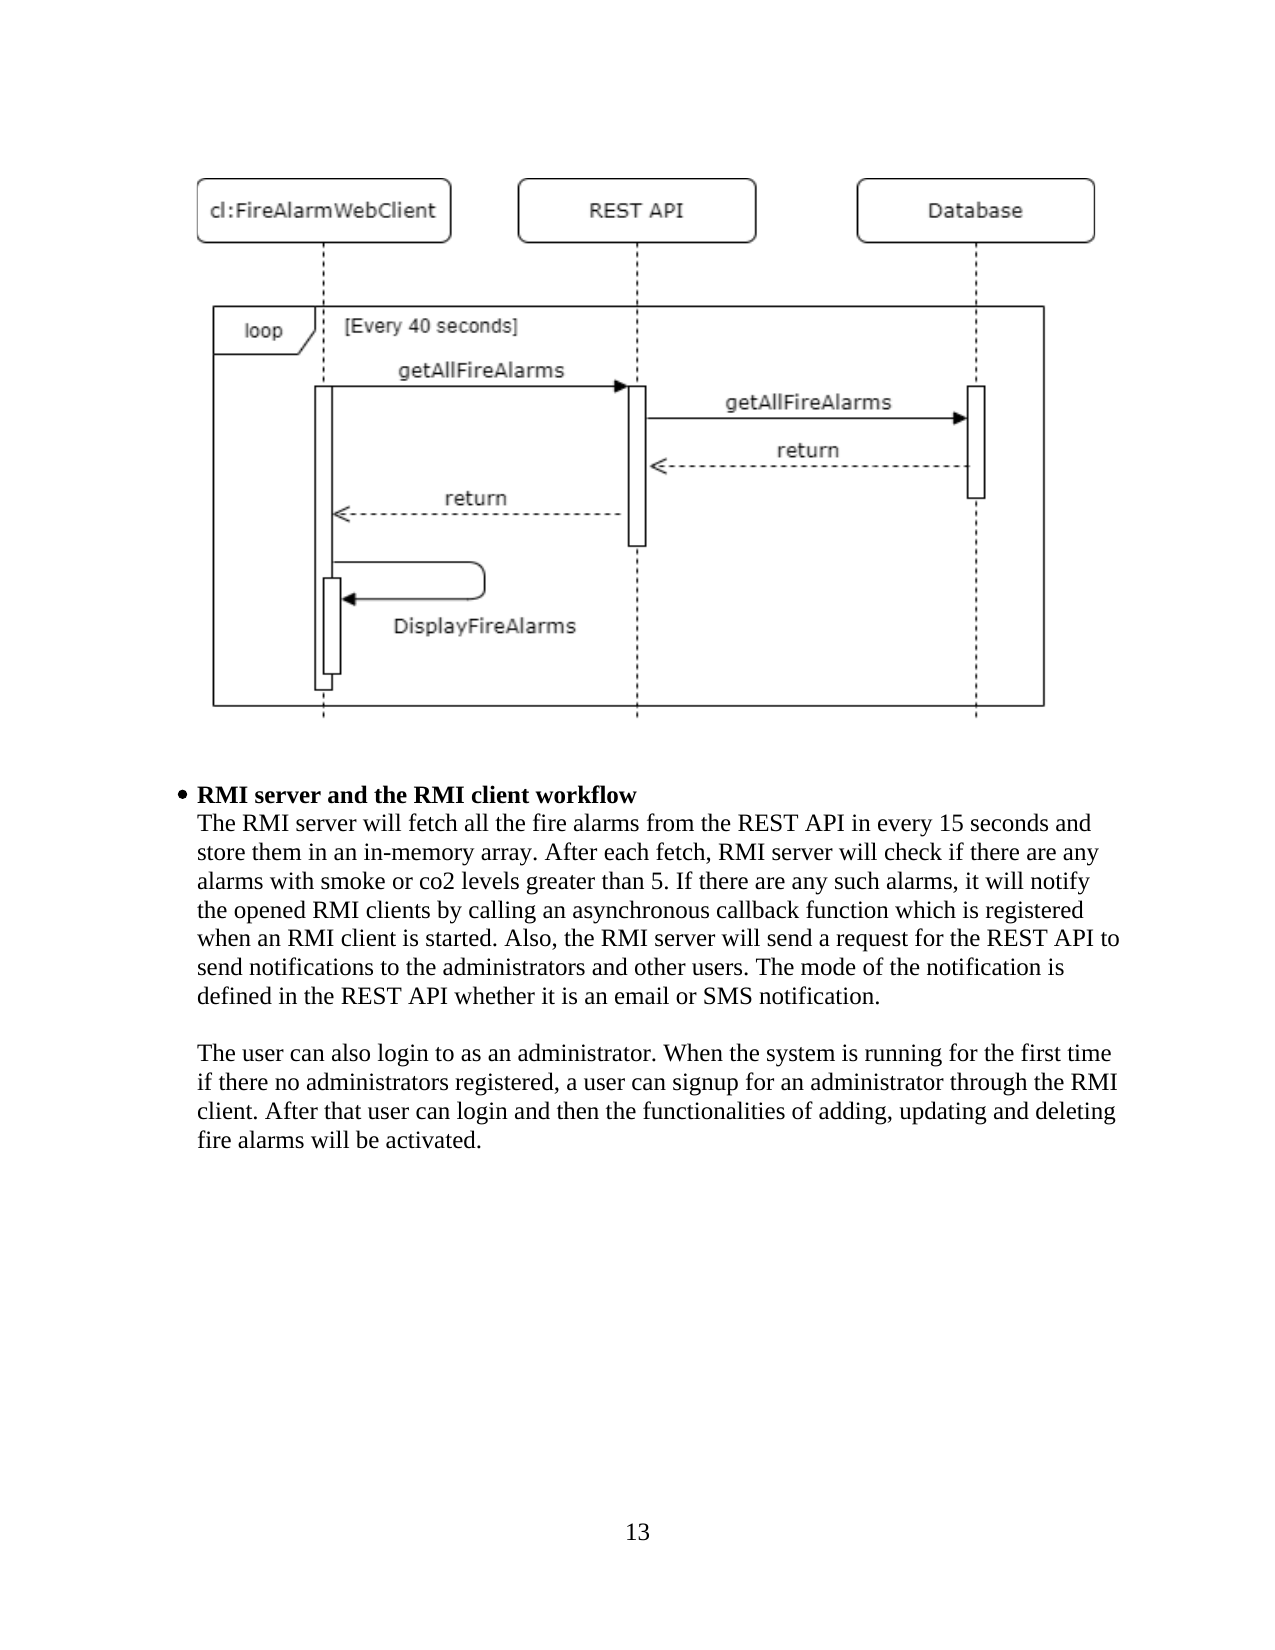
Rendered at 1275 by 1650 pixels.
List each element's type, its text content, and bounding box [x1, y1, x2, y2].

list The RMI server will fetch all the fire alarms from the REST API in every 15 seconds and store them in an in-memory array. After each fetch, RMI server will check if there are any alarms with smoke or co2 levels greater than 5. If there are any such alarms, it will notify the opened RMI clients by calling an asynchronous callback function which is registered when an RMI client is started. Also, the RMI server will send a request for the REST API to send notifications to the administrators and other users. The mode of the notification is defined in the REST API whether it is an email or SMS notification. [197, 808, 1125, 1010]
picture [196, 178, 1096, 723]
list RMI server and the RMI client workflow [178, 780, 1125, 808]
list The user can also login to as an administrator. When the system is running for the first time if there no administrators registered, a user can signup for an administrator through the RMI client. After that user can login and then the functionalities of adding, updating and deleting fire alarms will be activated. [197, 1038, 1125, 1153]
